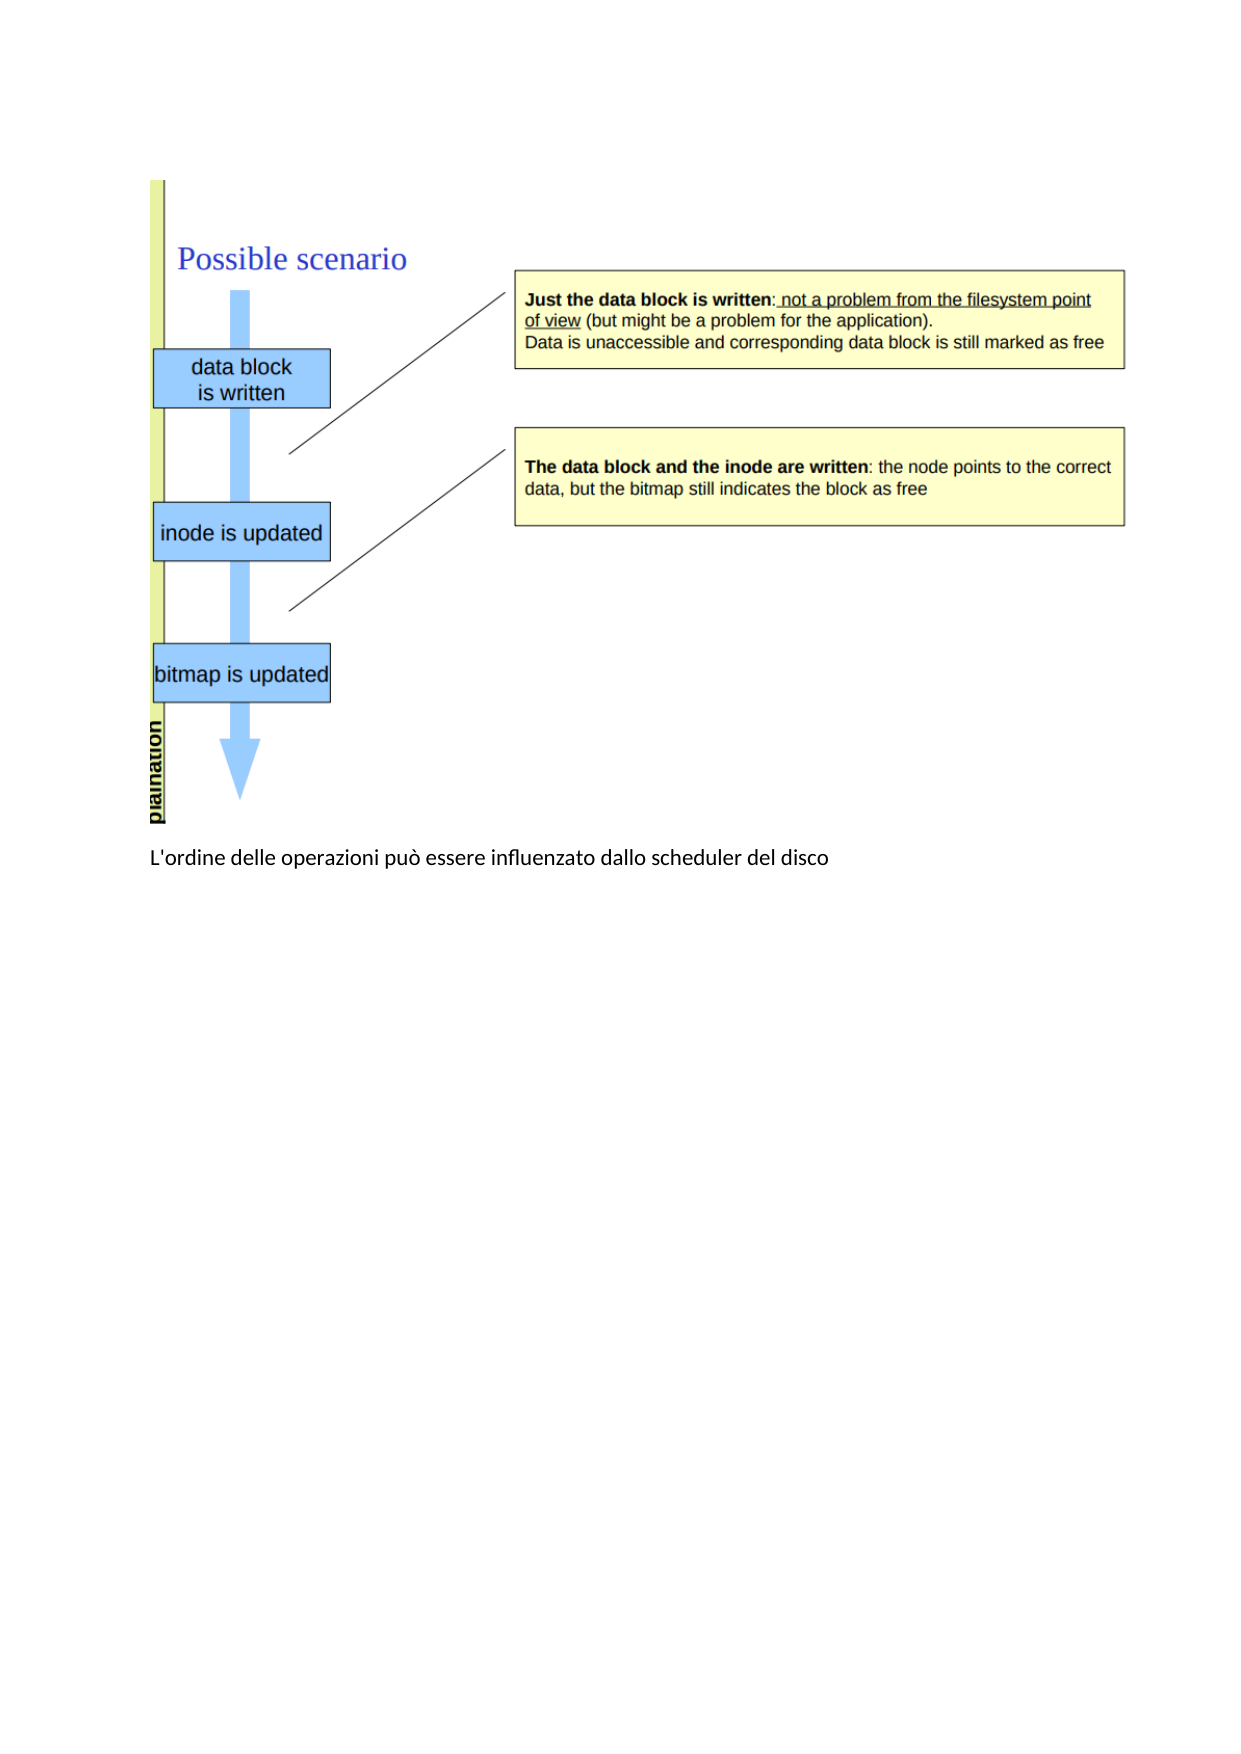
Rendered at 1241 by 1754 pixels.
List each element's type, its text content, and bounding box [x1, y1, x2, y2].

picture [150, 180, 1138, 824]
text L'ordine delle operazioni può essere influenzato dallo scheduler del disco [150, 843, 1090, 871]
